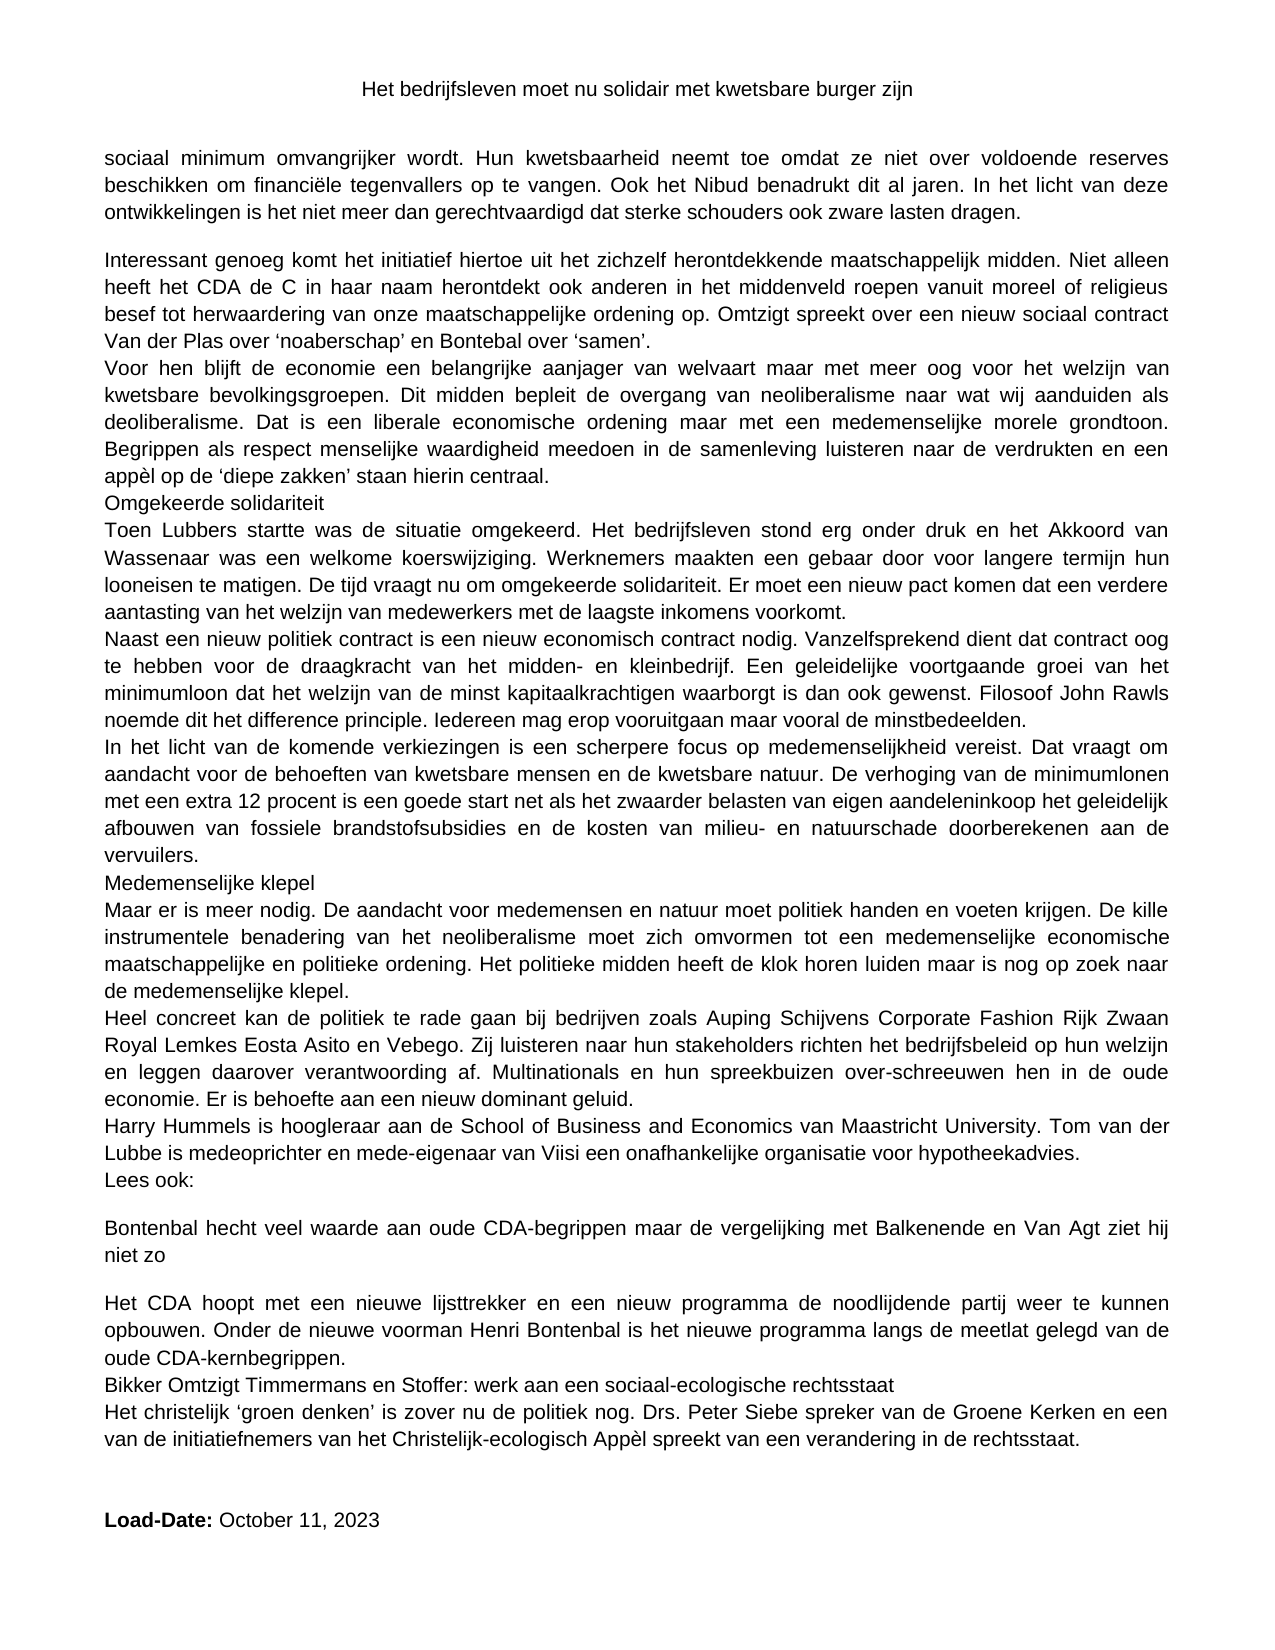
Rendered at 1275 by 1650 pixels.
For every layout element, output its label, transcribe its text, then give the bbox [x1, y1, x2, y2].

text Omgekeerde solidariteit [104, 488, 1171, 515]
text In het licht van de komende verkiezingen is een scherpere focus op medemenselijkheid vereist. Dat vraagt om aandacht voor de behoeften van kwetsbare mensen en de kwetsbare natuur. De verhoging van de minimumlonen met een extra 12 procent is een goede start net als het zwaarder belasten van eigen aandeleninkoop het geleidelijk afbouwen van fossiele brandstofsubsidies en de kosten van milieu- en natuurschade doorberekenen aan de vervuilers. [104, 732, 1171, 867]
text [104, 142, 1171, 223]
text Naast een nieuw politiek contract is een nieuw economisch contract nodig. Vanzelfsprekend dient dat contract oog te hebben voor de draagkracht van het midden- en kleinbedrijf. Een geleidelijke voortgaande groei van het minimumloon dat het welzijn van de minst kapitaalkrachtigen waarborgt is dan ook gewenst. Filosoof John Rawls noemde dit het difference principle. Iedereen mag erop vooruitgaan maar vooral de minstbedeelden. [104, 623, 1171, 732]
text Harry Hummels is hoogleraar aan de School of Business and Economics van Maastricht University. Tom van der Lubbe is medeoprichter en mede-eigenaar van Viisi een onafhankelijke organisatie voor hypotheekadvies. [104, 1111, 1171, 1165]
text Toen Lubbers startte was de situatie omgekeerd. Het bedrijfsleven stond erg onder druk en het Akkoord van Wassenaar was een welkome koerswijziging. Werknemers maakten een gebaar door voor langere termijn hun looneisen te matigen. De tijd vraagt nu om omgekeerde solidariteit. Er moet een nieuw pact komen dat een verdere aantasting van het welzijn van medewerkers met de laagste inkomens voorkomt. [104, 515, 1171, 623]
text Lees ook: [104, 1165, 1171, 1192]
text Medemenselijke klepel [104, 867, 1171, 894]
text Voor hen blijft de economie een belangrijke aanjager van welvaart maar met meer oog voor het welzijn van kwetsbare bevolkingsgroepen. Dit midden bepleit de overgang van neoliberalisme naar wat wij aanduiden als deoliberalisme. Dat is een liberale economische ordening maar met een medemenselijke morele grondtoon. Begrippen als respect menselijke waardigheid meedoen in de samenleving luisteren naar de verdrukten en een appèl op de ‘diepe zakken’ staan hierin centraal. [104, 353, 1171, 488]
text Het CDA hoopt met een nieuwe lijsttrekker en een nieuw programma de noodlijdende partij weer te kunnen opbouwen. Onder de nieuwe voorman Henri Bontenbal is het nieuwe programma langs de meetlat gelegd van de oude CDA-kernbegrippen. [104, 1288, 1171, 1369]
text Heel concreet kan de politiek te rade gaan bij bedrijven zoals Auping Schijvens Corporate Fashion Rijk Zwaan Royal Lemkes Eosta Asito en Vebego. Zij luisteren naar hun stakeholders richten het bedrijfsbeleid op hun welzijn en leggen daarover verantwoording af. Multinationals en hun spreekbuizen over-schreeuwen hen in de oude economie. Er is behoefte aan een nieuw dominant geluid. [104, 1003, 1171, 1111]
text Bontenbal hecht veel waarde aan oude CDA-begrippen maar de vergelijking met Balkenende en Van Agt ziet hij niet zo [104, 1213, 1171, 1267]
text Load-Date: October 11, 2023 [104, 1476, 1171, 1531]
text Bikker Omtzigt Timmermans en Stoffer: werk aan een sociaal-ecologische rechtsstaat [104, 1369, 1171, 1396]
text Het christelijk ‘groen denken’ is zover nu de politiek nog. Drs. Peter Siebe spreker van de Groene Kerken en een van de initiatiefnemers van het Christelijk-ecologisch Appèl spreekt van een verandering in de rechtsstaat. [104, 1396, 1171, 1451]
text Interessant genoeg komt het initiatief hiertoe uit het zichzelf herontdekkende maatschappelijk midden. Niet alleen heeft het CDA de C in haar naam herontdekt ook anderen in het middenveld roepen vanuit moreel of religieus besef tot herwaardering van onze maatschappelijke ordening op. Omtzigt spreekt over een nieuw sociaal contract Van der Plas over ‘noaberschap’ en Bontebal over ‘samen’. [104, 244, 1171, 353]
text Maar er is meer nodig. De aandacht voor medemensen en natuur moet politiek handen en voeten krijgen. De kille instrumentele benadering van het neoliberalisme moet zich omvormen tot een medemenselijke economische maatschappelijke en politieke ordening. Het politieke midden heeft de klok horen luiden maar is nog op zoek naar de medemenselijke klepel. [104, 894, 1171, 1003]
